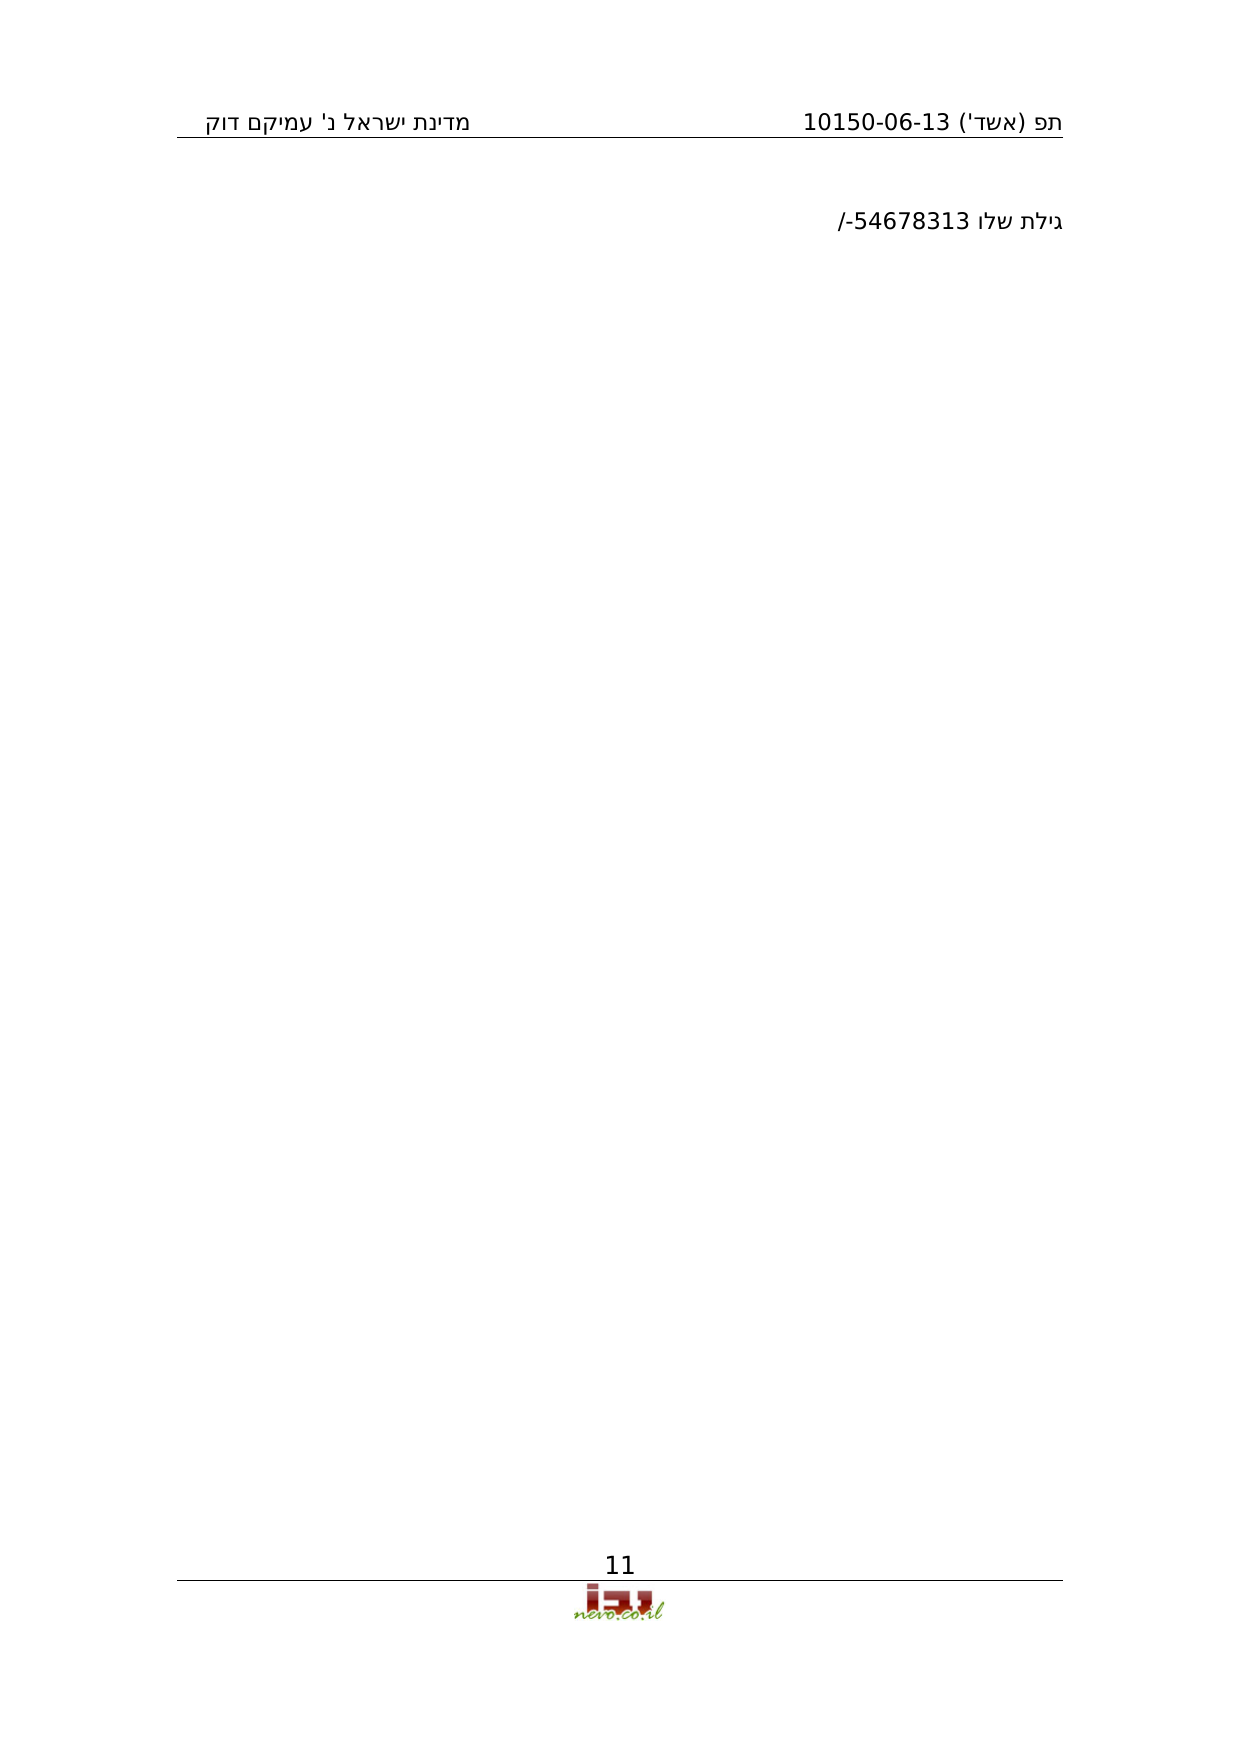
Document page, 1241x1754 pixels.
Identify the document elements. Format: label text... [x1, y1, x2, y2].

picture [574, 1583, 666, 1621]
text גילת שלו 54678313-/ [177, 208, 1063, 235]
